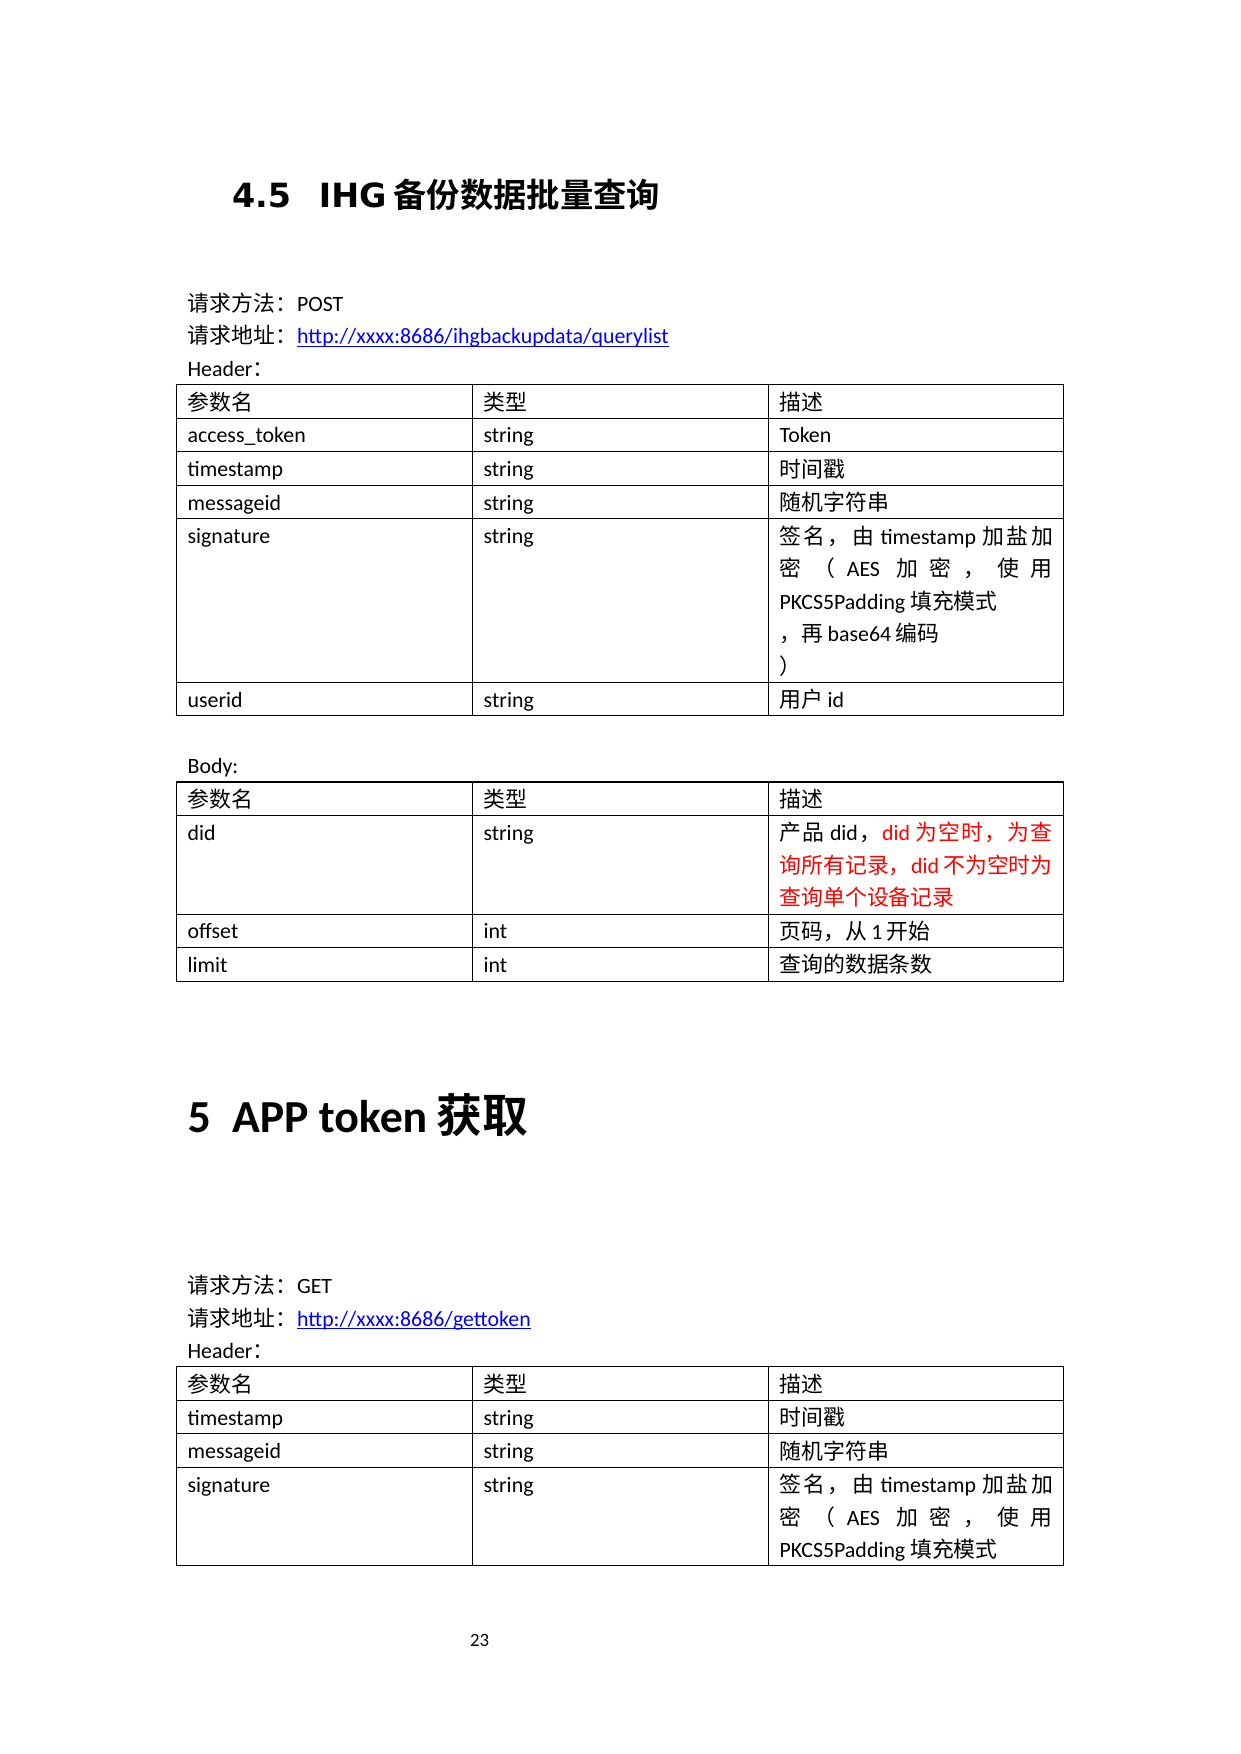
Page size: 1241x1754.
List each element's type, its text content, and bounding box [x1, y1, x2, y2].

table_header 描述 [769, 1367, 1063, 1400]
table_cell 随机字符串 [769, 486, 1063, 518]
text Body: [187, 749, 1053, 781]
table_cell limit [177, 948, 472, 981]
table_cell 随机字符串 [769, 1434, 1063, 1467]
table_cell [769, 1468, 1063, 1565]
table_cell int [473, 915, 768, 947]
table_cell userid [177, 683, 472, 715]
table_cell 签名，由timestamp加盐加密（AES加密，使用PKCS5Padding 填充模式 ，再base64编码 ） [769, 519, 1063, 682]
table_cell string [473, 452, 768, 485]
table_header 类型 [473, 1367, 768, 1400]
table_cell 时间戳 [769, 452, 1063, 485]
table_header 类型 [473, 385, 768, 418]
table_header 参数名 [177, 385, 472, 418]
table_cell string [473, 486, 768, 518]
table_header 描述 [769, 385, 1063, 418]
table_cell 时间戳 [769, 1401, 1063, 1433]
table_cell string [473, 1401, 768, 1433]
table_cell timestamp [177, 1401, 472, 1433]
text 请求地址：http://xxxx:8686/ihgbackupdata/querylist [187, 319, 1053, 352]
table_header 参数名 [177, 783, 472, 815]
table_header 描述 [769, 783, 1063, 815]
table_cell messageid [177, 1434, 472, 1467]
table_cell string [473, 683, 768, 715]
table_header 参数名 [177, 1367, 472, 1400]
table_cell 查询的数据条数 [769, 948, 1063, 981]
table_cell access_token [177, 419, 472, 451]
table_header 类型 [473, 783, 768, 815]
text 请求方法：POST [187, 287, 1053, 319]
table_cell offset [177, 915, 472, 947]
subtitle APP token获取 [187, 1082, 1053, 1147]
table_cell signature [177, 519, 472, 682]
table_cell int [473, 948, 768, 981]
table_cell Token [769, 419, 1063, 451]
table_cell messageid [177, 486, 472, 518]
subtitle IHG备份数据批量查询 [232, 162, 1053, 227]
table_cell string [473, 816, 768, 913]
table_cell string [473, 519, 768, 682]
table_cell 用户id [769, 683, 1063, 715]
table_cell did [177, 816, 472, 913]
text Header： [187, 1334, 1053, 1366]
table_cell signature [177, 1468, 472, 1565]
table_cell 产品did，did为空时，为查询所有记录，did不为空时为查询单个设备记录 [769, 816, 1063, 913]
table_cell 页码，从1开始 [769, 915, 1063, 947]
text 请求地址：http://xxxx:8686/gettoken [187, 1301, 1053, 1334]
table_cell string [473, 1468, 768, 1565]
table_cell string [473, 1434, 768, 1467]
table_cell string [473, 419, 768, 451]
text Header： [187, 352, 1053, 384]
text 请求方法：GET [187, 1269, 1053, 1301]
table_cell timestamp [177, 452, 472, 485]
